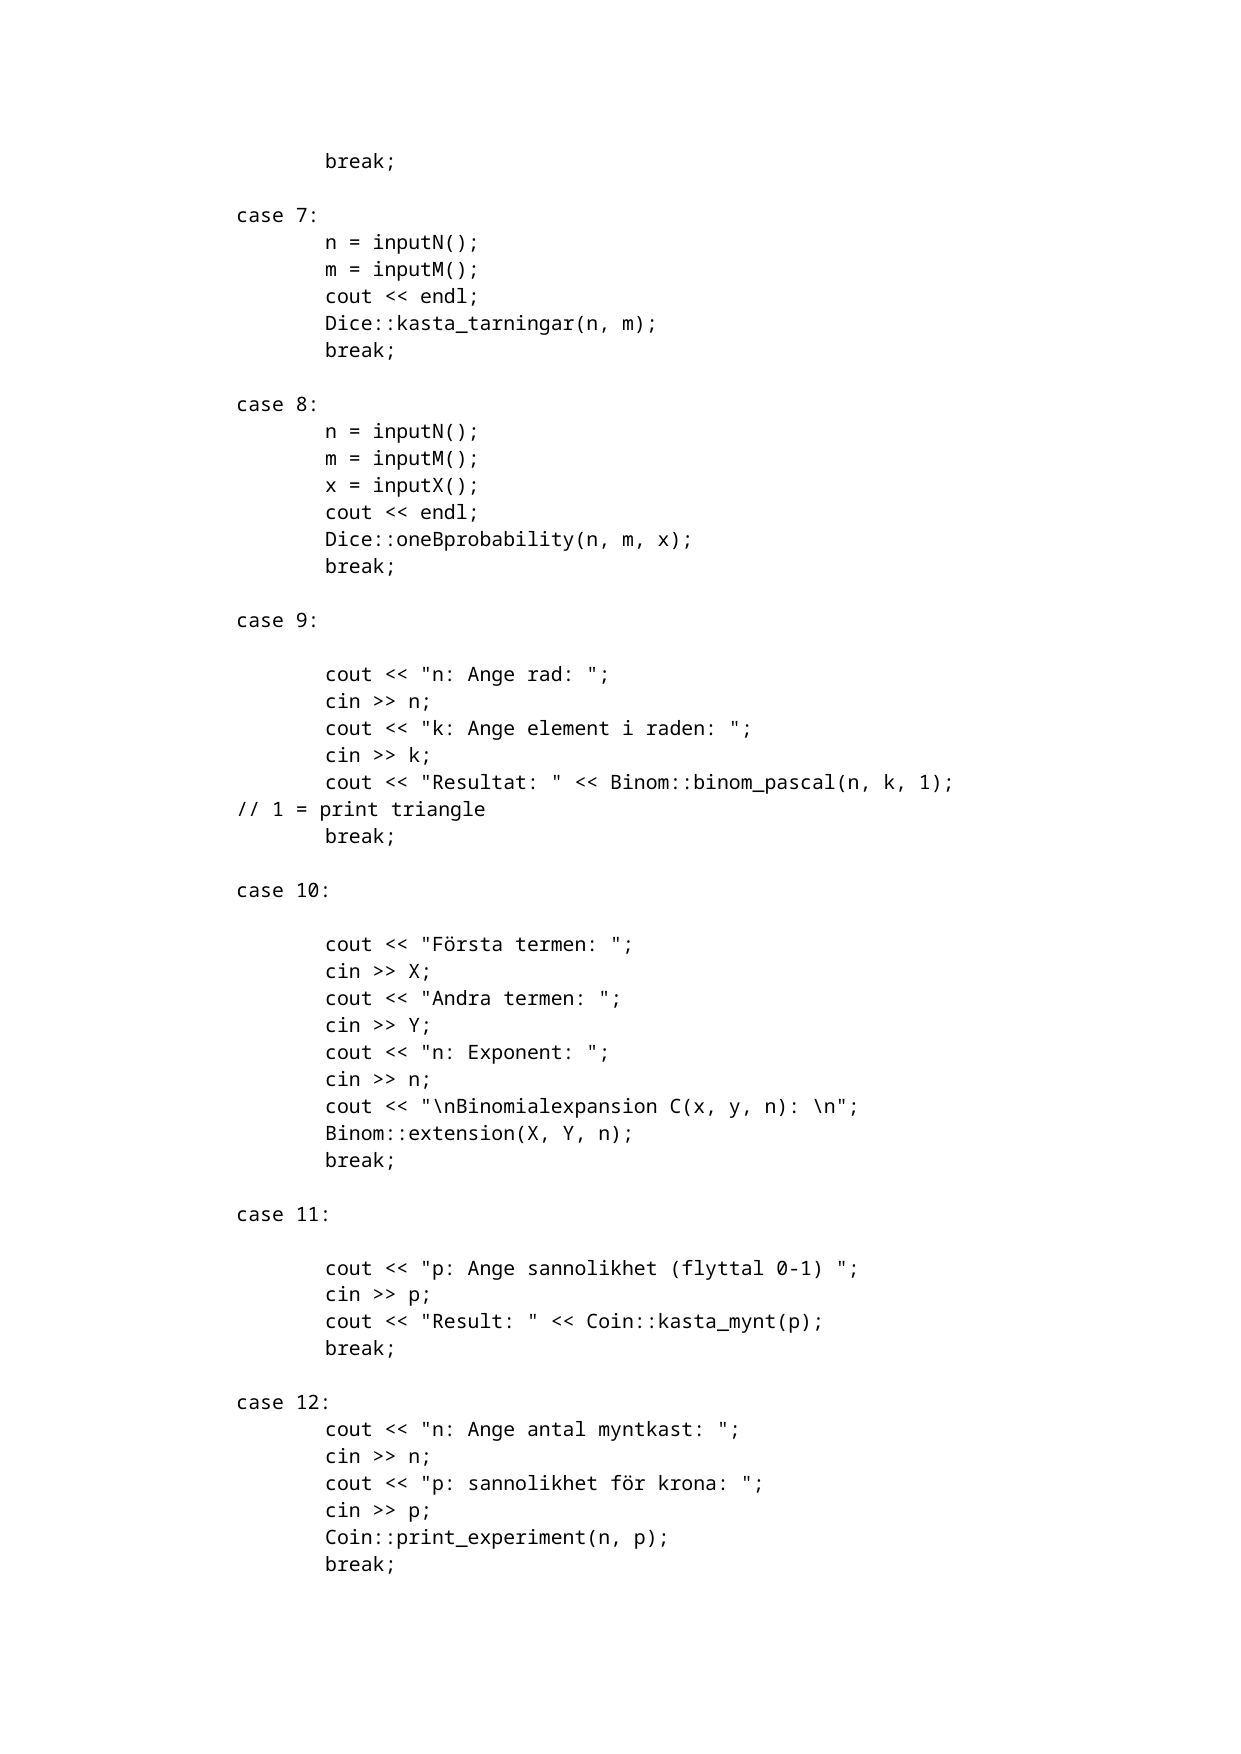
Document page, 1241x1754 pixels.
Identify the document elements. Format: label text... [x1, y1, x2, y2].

text cin >> p; [148, 1497, 1093, 1523]
text break; [148, 552, 1093, 579]
text break; [148, 1335, 1093, 1362]
text case 9: [148, 606, 1093, 633]
text cout << "p: Ange sannolikhet (flyttal 0-1) "; [148, 1254, 1093, 1281]
text cout << "n: Ange rad: "; [148, 660, 1093, 687]
text m = inputM(); [148, 256, 1093, 282]
text Dice::oneBprobability(n, m, x); [148, 525, 1093, 552]
text case 10: [148, 876, 1093, 903]
text x = inputX(); [148, 471, 1093, 498]
text cout << "Resultat: " << Binom::binom_pascal(n, k, 1); // 1 = print triangle [148, 768, 1093, 822]
text break; [148, 1146, 1093, 1173]
text case 8: [148, 390, 1093, 417]
text cout << "\nBinomialexpansion C(x, y, n): \n"; [148, 1092, 1093, 1119]
text m = inputM(); [148, 444, 1093, 471]
text cout << endl; [148, 498, 1093, 525]
text cout << endl; [148, 282, 1093, 309]
text cout << "n: Ange antal myntkast: "; [148, 1416, 1093, 1443]
text Dice::kasta_tarningar(n, m); [148, 309, 1093, 336]
text cin >> k; [148, 741, 1093, 768]
text cin >> n; [148, 1065, 1093, 1092]
text n = inputN(); [148, 417, 1093, 444]
text cin >> n; [148, 687, 1093, 714]
text cin >> n; [148, 1443, 1093, 1469]
text break; [148, 148, 1093, 174]
text break; [148, 336, 1093, 363]
text case 7: [148, 202, 1093, 228]
text cout << "Andra termen: "; [148, 984, 1093, 1011]
text cout << "Result: " << Coin::kasta_mynt(p); [148, 1308, 1093, 1335]
text n = inputN(); [148, 228, 1093, 256]
text break; [148, 1551, 1093, 1577]
text cout << "k: Ange element i raden: "; [148, 714, 1093, 741]
text case 11: [148, 1200, 1093, 1227]
text cin >> X; [148, 957, 1093, 984]
text cout << "p: sannolikhet för krona: "; [148, 1469, 1093, 1497]
text cout << "Första termen: "; [148, 930, 1093, 957]
text Coin::print_experiment(n, p); [148, 1523, 1093, 1551]
text Binom::extension(X, Y, n); [148, 1119, 1093, 1146]
text break; [148, 822, 1093, 849]
text cin >> Y; [148, 1011, 1093, 1038]
text cout << "n: Exponent: "; [148, 1038, 1093, 1065]
text case 12: [148, 1389, 1093, 1416]
text cin >> p; [148, 1281, 1093, 1308]
